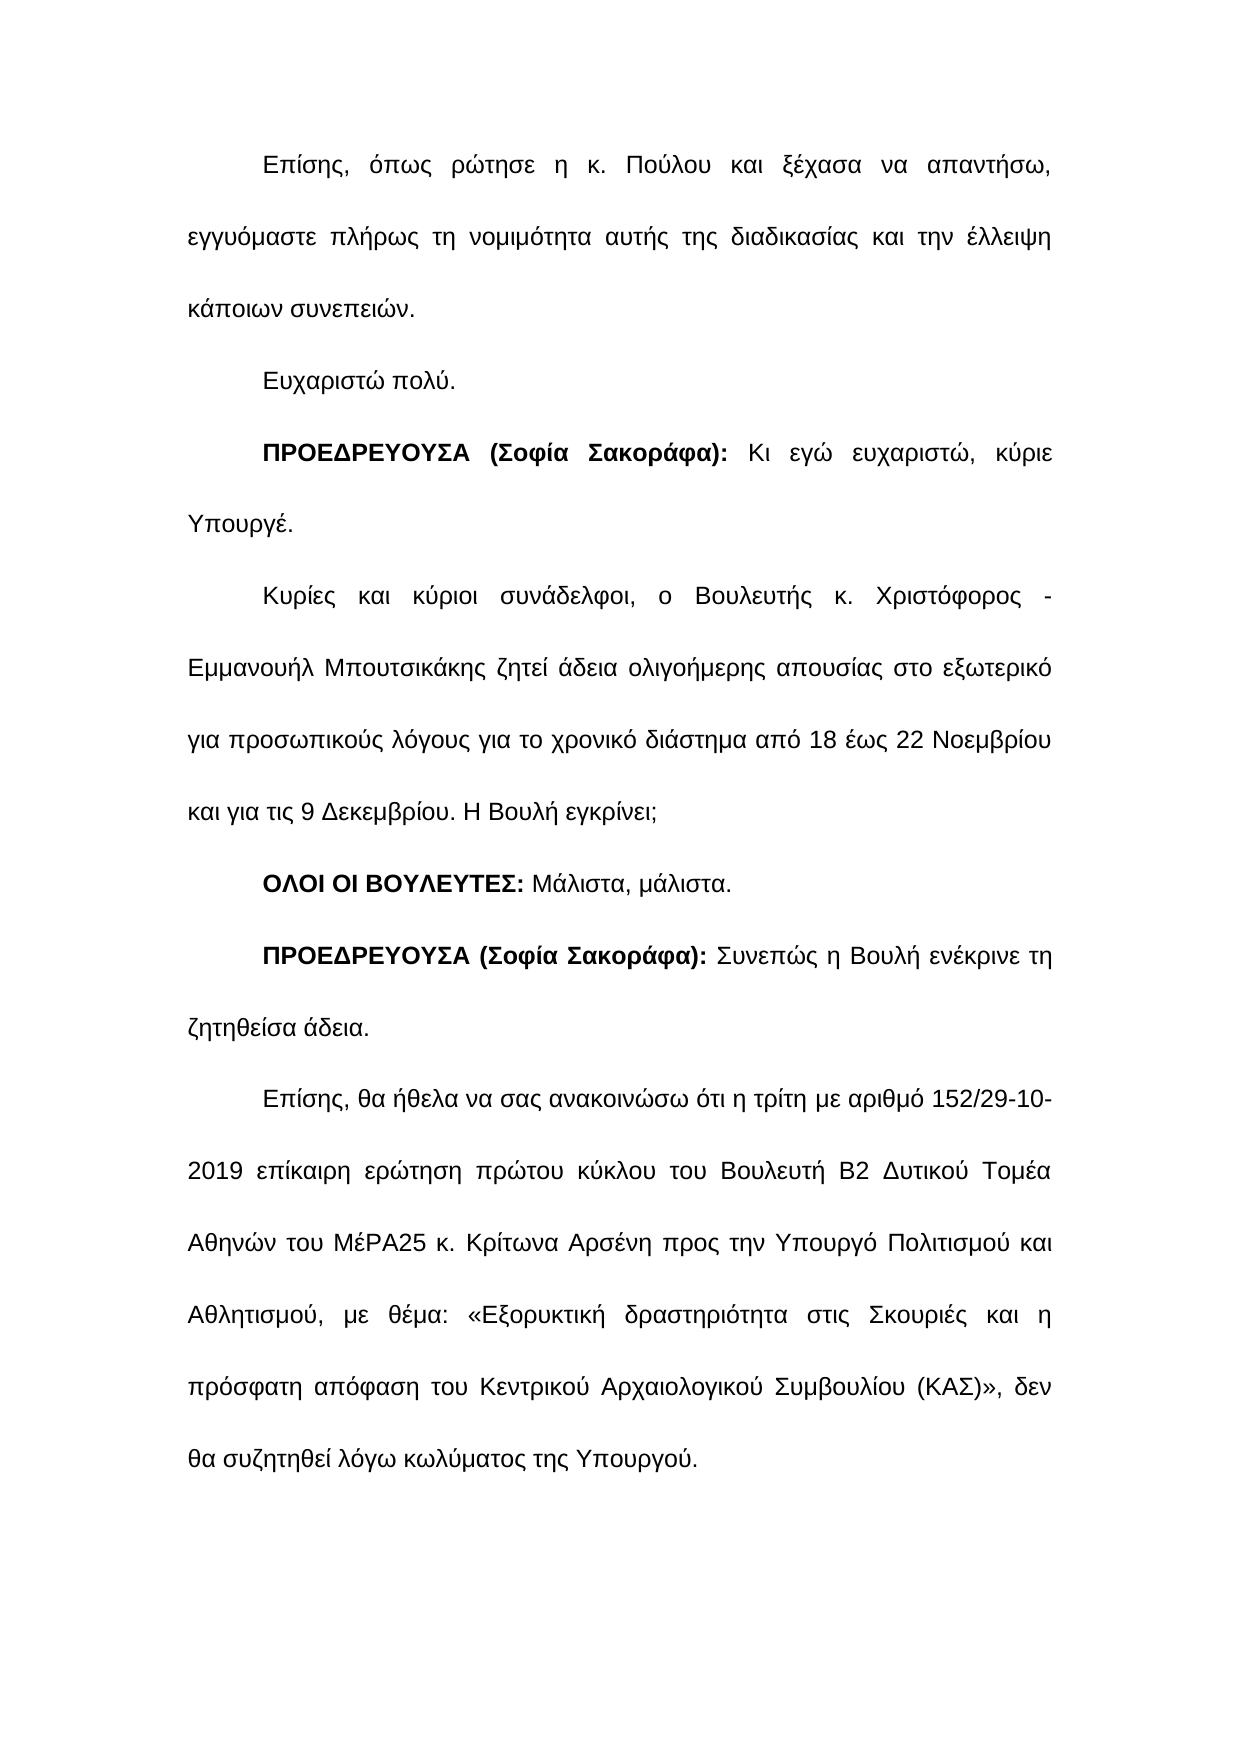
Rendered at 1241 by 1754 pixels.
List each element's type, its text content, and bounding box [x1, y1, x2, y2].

text ΠΡΟΕΔΡΕΥΟΥΣΑ (Σοφία Σακοράφα): Κι εγώ ευχαριστώ, κύριε Υπουργέ. [187, 437, 1053, 538]
text ΠΡΟΕΔΡΕΥΟΥΣΑ (Σοφία Σακοράφα): Συνεπώς η Βουλή ενέκρινε τη ζητηθείσα άδεια. [187, 941, 1053, 1041]
text Κυρίες και κύριοι συνάδελφοι, ο Βουλευτής κ. Χριστόφορος - Εμμανουήλ Μπουτσικάκης ζητεί άδεια ολιγοήμερης απουσίας στο εξωτερικό για προσωπικούς λόγους για το χρονικό διάστημα από 18 έως 22 Νοεμβρίου και για τις 9 Δεκεμβρίου. Η Βουλή εγκρίνει; [187, 581, 1053, 826]
text Επίσης, θα ήθελα να σας ανακοινώσω ότι η τρίτη με αριθμό 152/29-10-2019 επίκαιρη ερώτηση πρώτου κύκλου του Βουλευτή Β2 Δυτικού Τομέα Αθηνών του ΜέΡΑ25 κ. Κρίτωνα Αρσένη προς την Υπουργό Πολιτισμού και Αθλητισμού, με θέμα: «Εξορυκτική δραστηριότητα στις Σκουριές και η πρόσφατη απόφαση του Κεντρικού Αρχαιολογικού Συμβουλίου (ΚΑΣ)», δεν θα συζητηθεί λόγω κωλύματος της Υπουργού. [187, 1084, 1053, 1472]
text Επίσης, όπως ρώτησε η κ. Πούλου και ξέχασα να απαντήσω, εγγυόμαστε πλήρως τη νομιμότητα αυτής της διαδικασίας και την έλλειψη κάποιων συνεπειών. [187, 150, 1053, 322]
text ΟΛΟΙ ΟΙ ΒΟΥΛΕΥΤΕΣ: Μάλιστα, μάλιστα. [187, 869, 1053, 897]
text Ευχαριστώ πολύ. [187, 366, 1053, 394]
